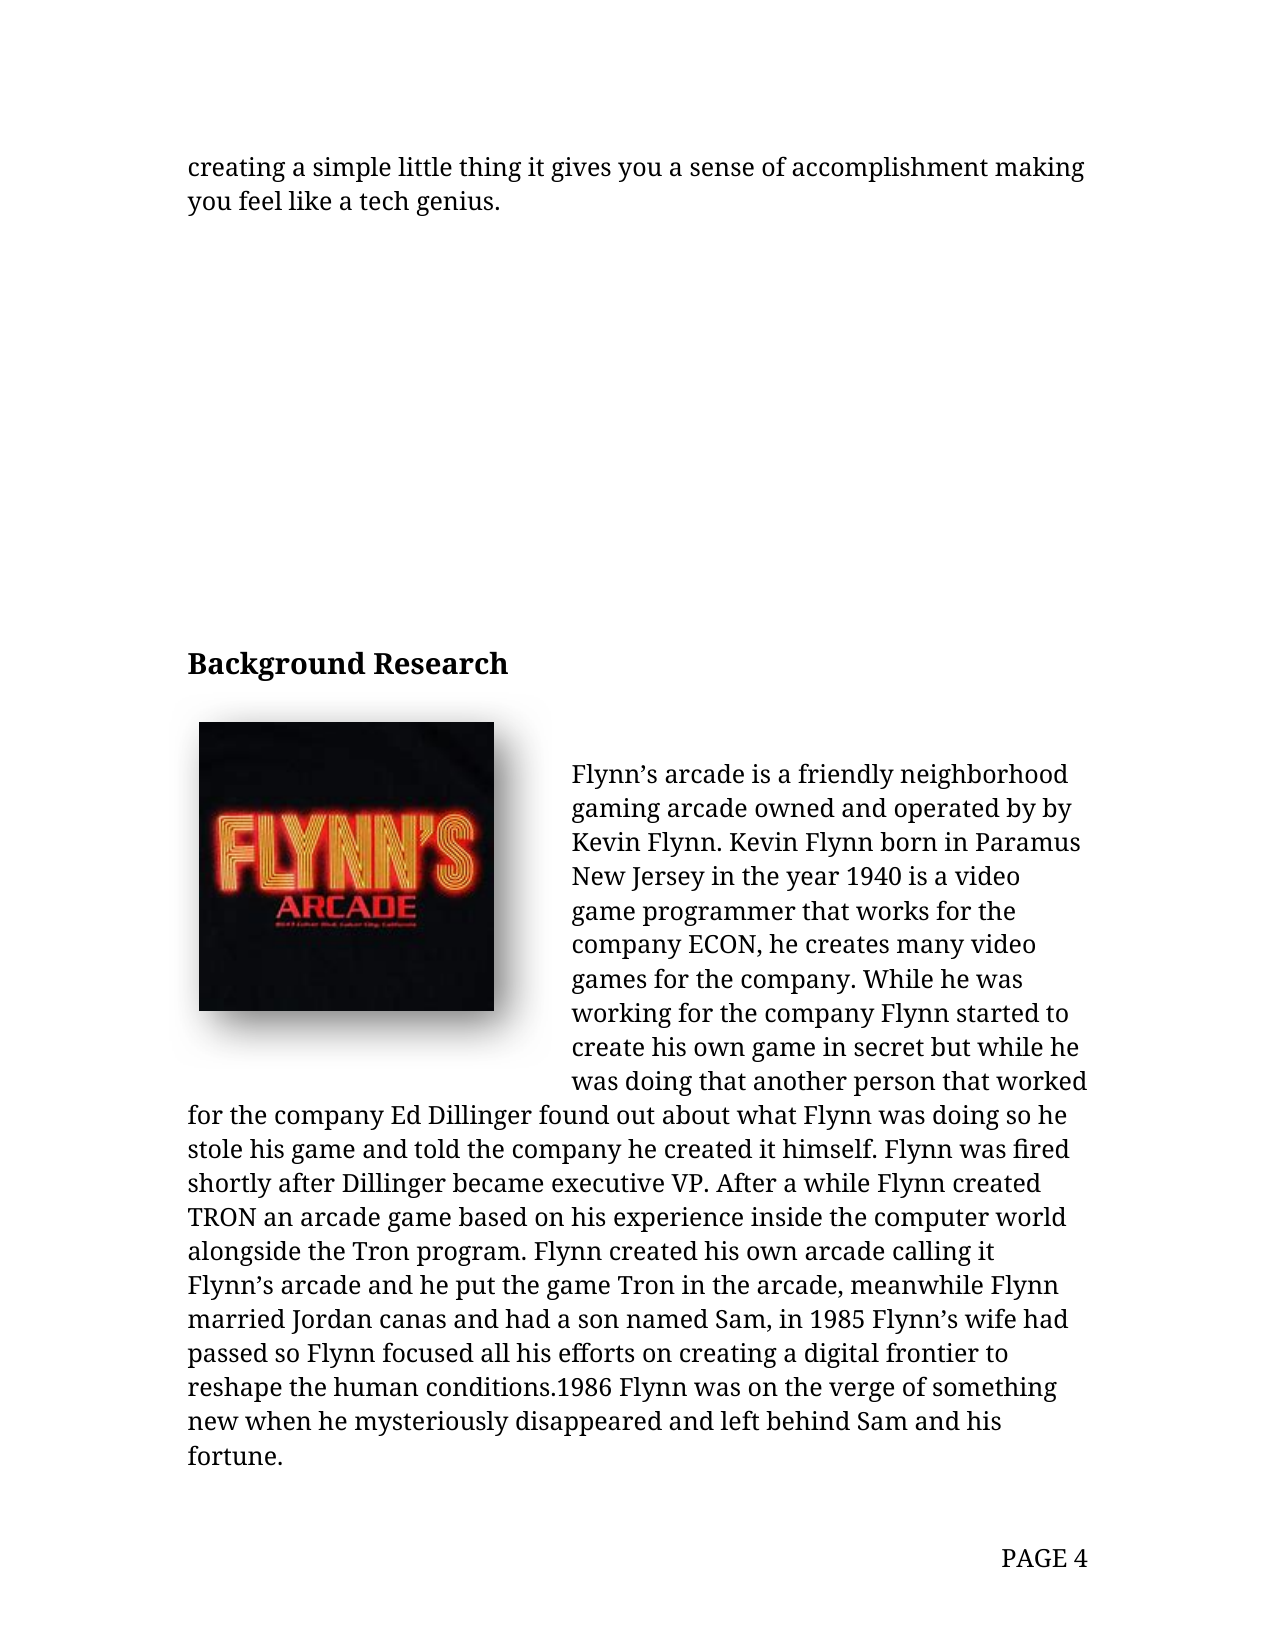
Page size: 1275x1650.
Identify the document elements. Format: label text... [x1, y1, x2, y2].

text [187, 150, 1087, 218]
text Background Research [187, 643, 1087, 683]
picture [199, 722, 494, 1011]
text Flynn’s arcade is a friendly neighborhood gaming arcade owned and operated by by Kevin Flynn. Kevin Flynn born in Paramus New Jersey in the year 1940 is a video game programmer that works for the company ECON, he creates many video games for the company. While he was working for the company Flynn started to create his own game in secret but while he was doing that another person that worked for the company Ed Dillinger found out about what Flynn was doing so he stole his game and told the company he created it himself. Flynn was fired shortly after Dillinger became executive VP. After a while Flynn created TRON an arcade game based on his experience inside the computer world alongside the Tron program. Flynn created his own arcade calling it Flynn’s arcade and he put the game Tron in the arcade, meanwhile Flynn married Jordan canas and had a son named Sam, in 1985 Flynn’s wife had passed so Flynn focused all his efforts on creating a digital frontier to reshape the human conditions.1986 Flynn was on the verge of something new when he mysteriously disappeared and left behind Sam and his fortune. [187, 757, 1087, 1472]
